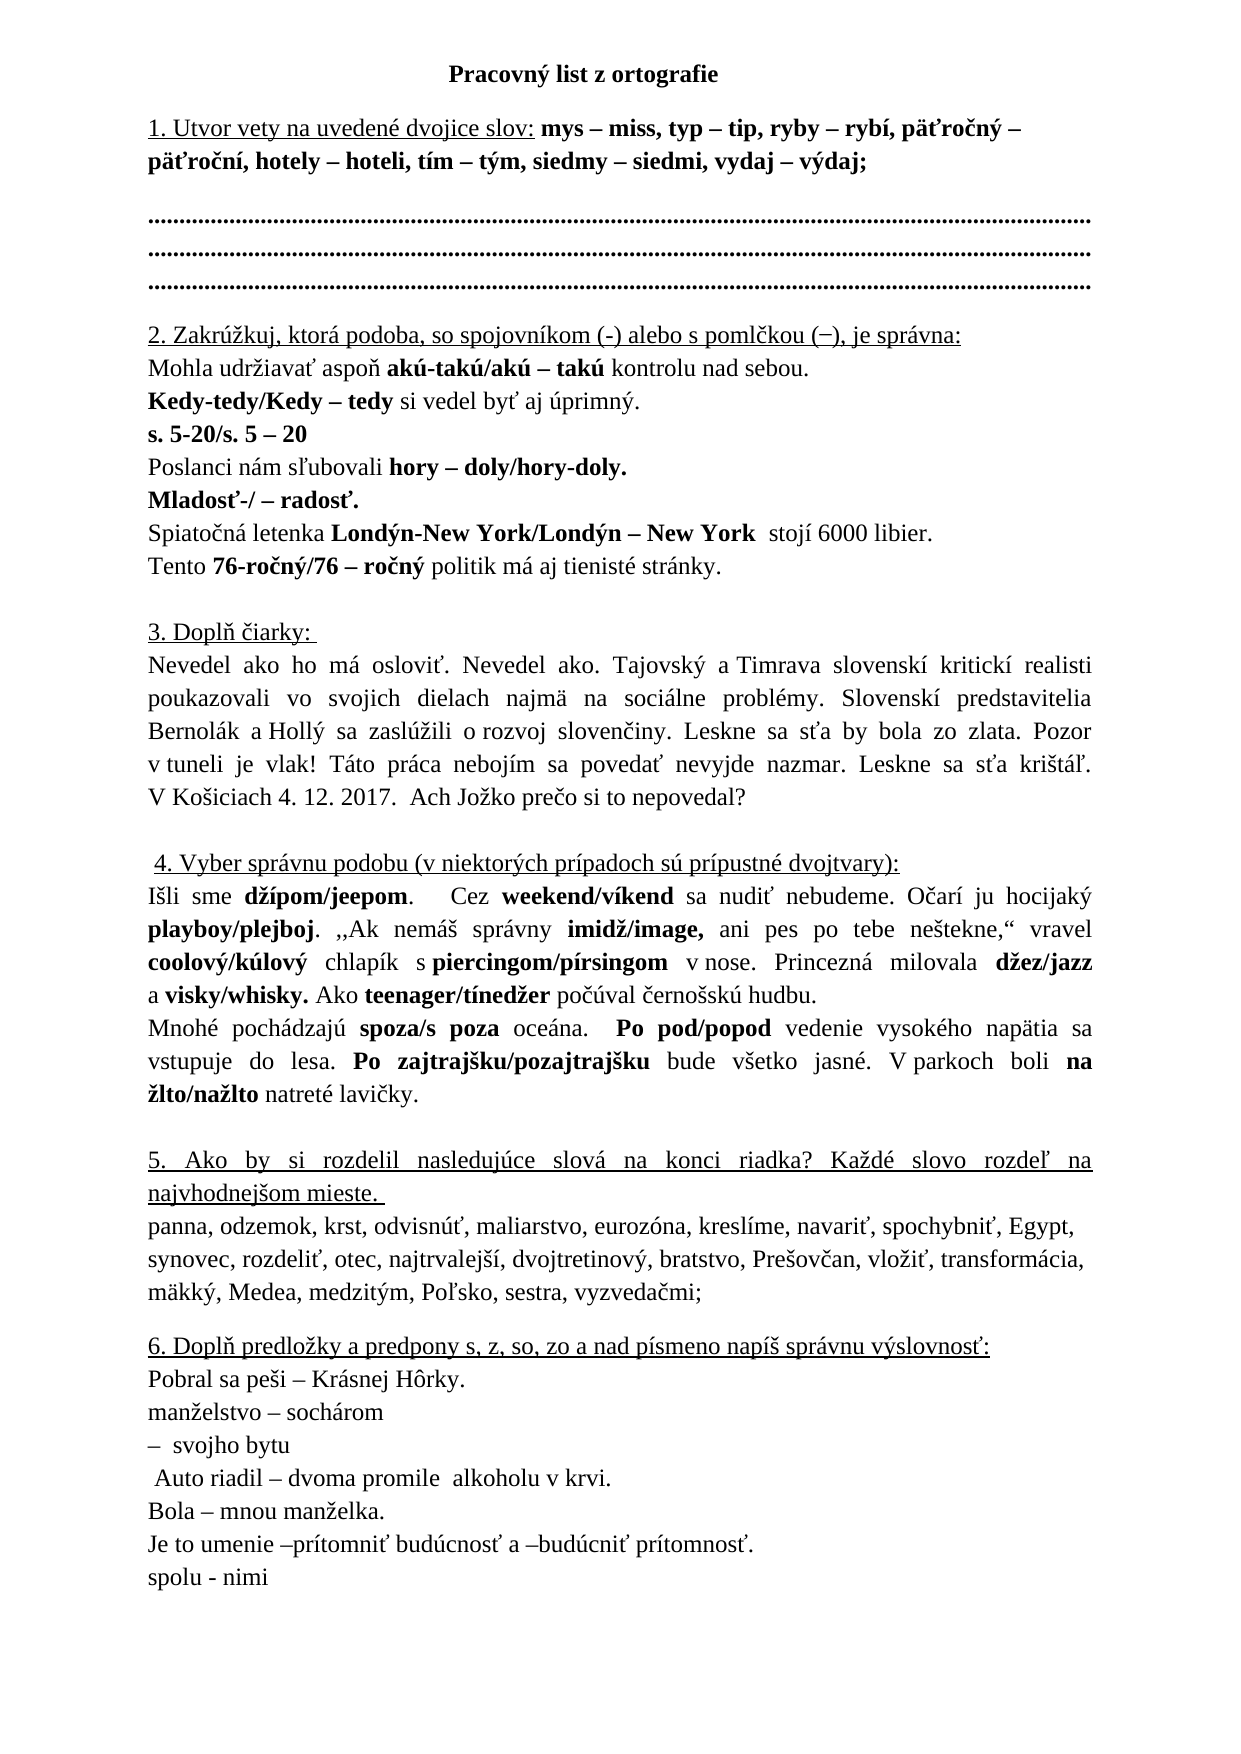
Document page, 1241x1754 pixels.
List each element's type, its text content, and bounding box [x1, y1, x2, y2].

text Spiatočná letenka Londýn-New York/Londýn – New York stojí 6000 libier. [148, 518, 1093, 547]
text Je to umenie –prítomniť budúcnosť a –budúcniť prítomnosť. [148, 1529, 1093, 1558]
text 3. Doplň čiarky: [148, 617, 1093, 646]
text 5. Ako by si rozdelil nasledujúce slová na konci riadka? Každé slovo rozdeľ na najvhodnejšom mieste. [148, 1145, 1093, 1170]
text Nevedel ako ho má osloviť. Nevedel ako. Tajovský a Timrava slovenskí kritickí realisti poukazovali vo svojich dielach najmä na sociálne problémy. Slovenskí predstavitelia Bernolák a Hollý sa zaslúžili o rozvoj slovenčiny. Leskne sa sťa by bola zo zlata. Pozor v tuneli je vlak! Táto práca nebojím sa povedať nevyjde nazmar. Leskne sa sťa krištáľ. V Košiciach 4. 12. 2017. Ach Jožko prečo si to nepovedal? [148, 650, 1093, 811]
text – svojho bytu [148, 1430, 1093, 1459]
text Išli sme džípom/jeepom. Cez weekend/víkend sa nudiť nebudeme. Očarí ju hocijaký playboy/plejboj. ,,Ak nemáš správny imidž/image, ani pes po tebe neštekne,“ vravel coolový/kúlový chlapík s piercingom/pírsingom v nose. Princezná milovala džez/jazz a visky/whisky. Ako teenager/tínedžer počúval černošskú hudbu. [148, 881, 1093, 1009]
text 4. Vyber správnu podobu (v niektorých prípadoch sú prípustné dvojtvary): [148, 848, 1093, 877]
text ..................................................................................................................................................................................................................................................................................................................................................................................................................................................................... [148, 200, 1093, 295]
text Kedy-tedy/Kedy – tedy si vedel byť aj úprimný. [148, 386, 1093, 414]
text 2. Zakrúžkuj, ktorá podoba, so spojovníkom (-) alebo s pomlčkou ( ̶ ), je správna: [148, 320, 1093, 348]
text 1. Utvor vety na uvedené dvojice slov: mys – miss, typ – tip, ryby – rybí, päťročný – päťroční, hotely – hoteli, tím – tým, siedmy – siedmi, vydaj – výdaj; [148, 113, 1093, 175]
text Tento 76-ročný/76 – ročný politik má aj tienisté stránky. [148, 551, 1093, 580]
text Auto riadil – dvoma promile alkoholu v krvi. [148, 1463, 1093, 1492]
text manželstvo – sochárom [148, 1397, 1093, 1426]
text Bola – mnou manželka. [148, 1496, 1093, 1525]
text 6. Doplň predložky a predpony s, z, so, zo a nad písmeno napíš správnu výslovnosť: [148, 1331, 1093, 1360]
text s. 5-20/s. 5 – 20 [148, 419, 1093, 448]
text Poslanci nám sľubovali hory – doly/hory-doly. [148, 452, 1093, 481]
text 5. Ako by si rozdelil nasledujúce slová na konci riadka? Každé slovo rozdeľ na najvhodnejšom mieste. [148, 1172, 1093, 1207]
text spolu - nimi [148, 1562, 1093, 1591]
text Mladosť-/ – radosť. [148, 485, 1093, 514]
text Mohla udržiavať aspoň akú-takú/akú – takú kontrolu nad sebou. [148, 353, 1093, 382]
text Mnohé pochádzajú spoza/s poza oceána. Po pod/popod vedenie vysokého napätia sa vstupuje do lesa. Po zajtrajšku/pozajtrajšku bude všetko jasné. V parkoch boli na žlto/nažlto natreté lavičky. [148, 1013, 1093, 1108]
text Pracovný list z ortografie [74, 59, 1093, 88]
text panna, odzemok, krst, odvisnúť, maliarstvo, eurozóna, kreslíme, navariť, spochybniť, Egypt, synovec, rozdeliť, otec, najtrvalejší, dvojtretinový, bratstvo, Prešovčan, vložiť, transformácia, mäkký, Medea, medzitým, Poľsko, sestra, vyzvedačmi; [148, 1211, 1093, 1306]
text Pobral sa peši – Krásnej Hôrky. [148, 1364, 1093, 1393]
